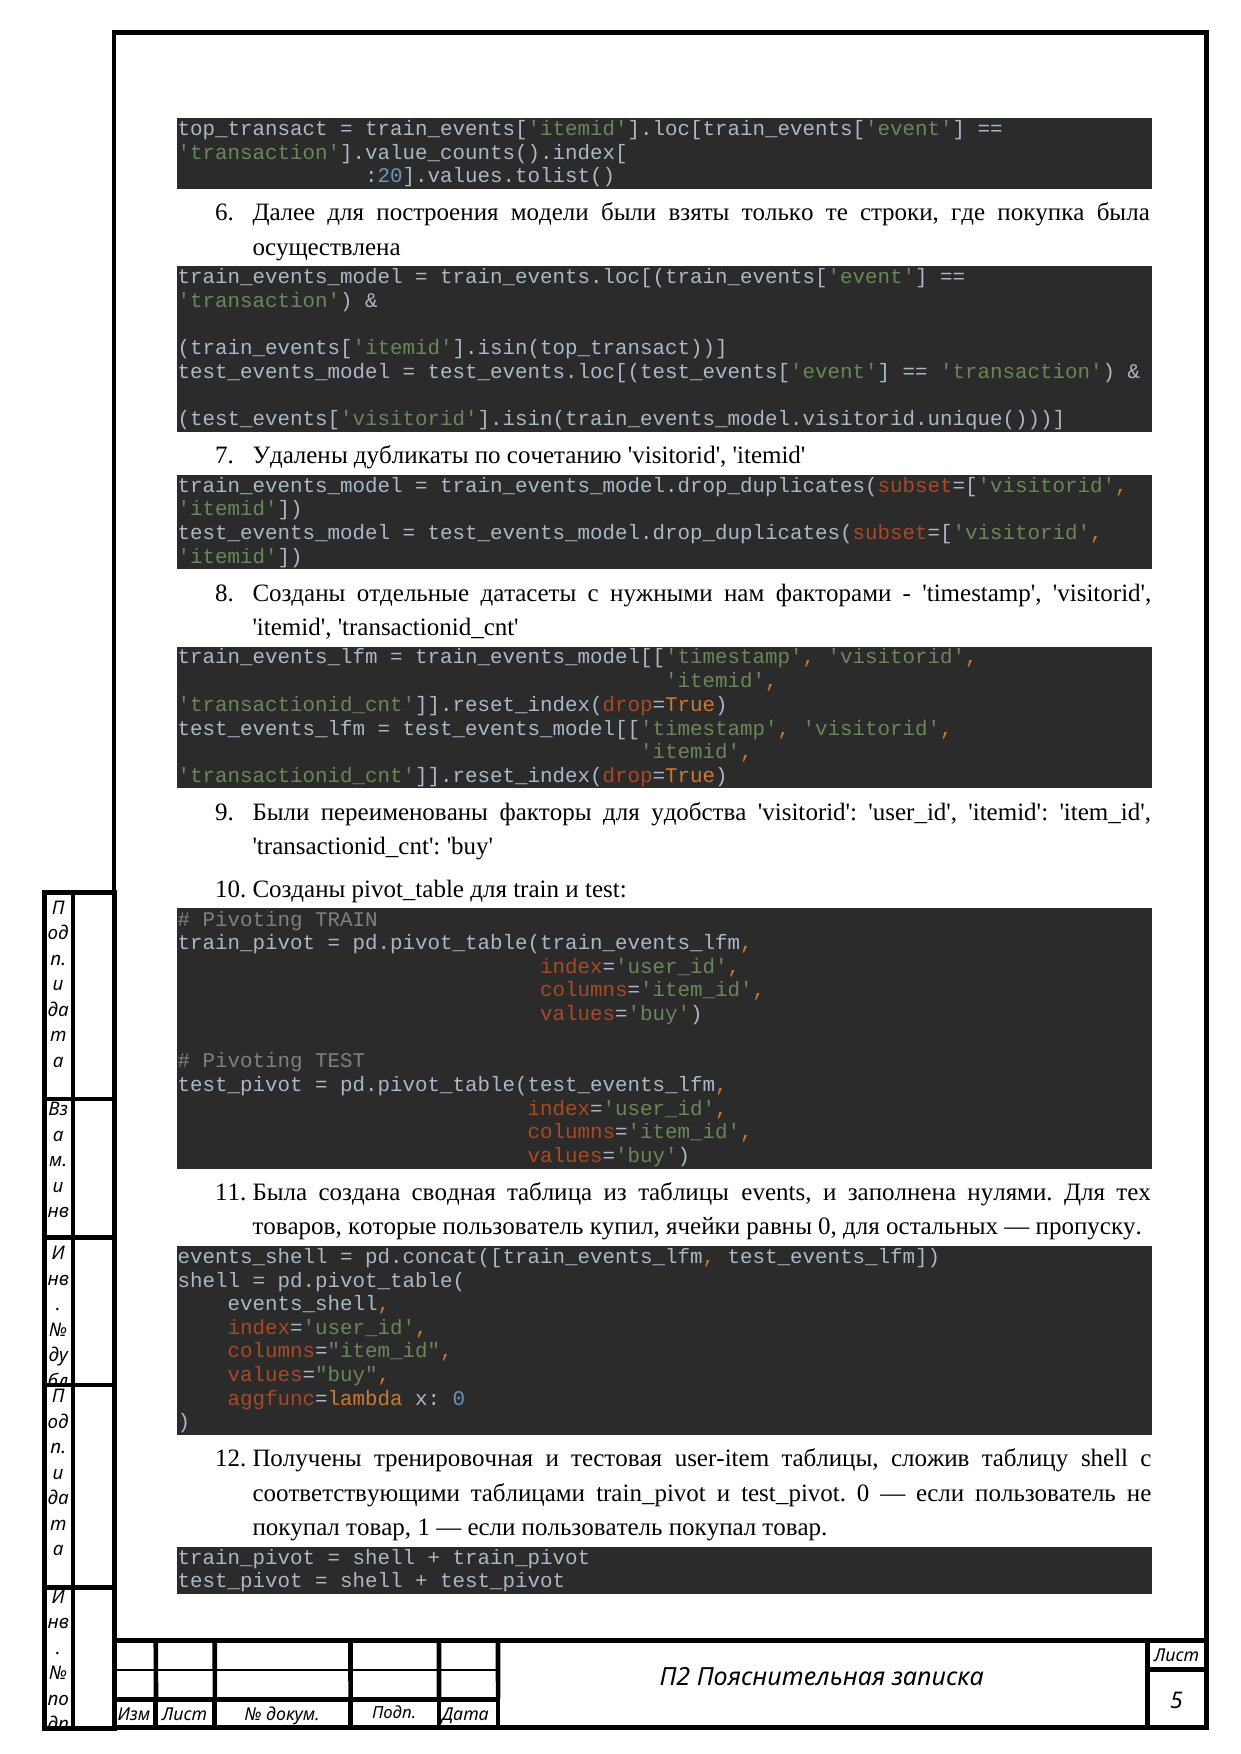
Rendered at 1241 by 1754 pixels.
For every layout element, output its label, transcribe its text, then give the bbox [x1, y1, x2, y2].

text train_events_lfm = train_events_model[['timestamp', 'visitorid', 'itemid', 'transactionid_cnt']].reset_index(drop=True) test_events_lfm = test_events_model[['timestamp', 'visitorid', 'itemid', 'transactionid_cnt']].reset_index(drop=True) [177, 647, 1152, 788]
list Была создана сводная таблица из таблицы events, и заполнена нулями. Для тех товаров, которые пользователь купил, ячейки равны 0, для остальных — пропуску. [215, 1177, 1152, 1240]
list Далее для построения модели были взяты только те строки, где покупка была осуществлена [215, 197, 1152, 261]
text # Pivoting TRAIN train_pivot = pd.pivot_table(train_events_lfm, index='user_id', columns='item_id', values='buy') # Pivoting TEST test_pivot = pd.pivot_table(test_events_lfm, index='user_id', columns='item_id', values='buy') [177, 908, 1152, 1169]
list Созданы отдельные датасеты с нужными нам факторами - 'timestamp', 'visitorid', 'itemid', 'transactionid_cnt' [215, 578, 1152, 641]
text top_transact = train_events['itemid'].loc[train_events['event'] == 'transaction'].value_counts().index[ :20].values.tolist() [177, 118, 1152, 189]
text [177, 1547, 1152, 1594]
text train_events_model = train_events.loc[(train_events['event'] == 'transaction') & (train_events['itemid'].isin(top_transact))] test_events_model = test_events.loc[(test_events['event'] == 'transaction') & (test_events['visitorid'].isin(train_events_model.visitorid.unique()))] [177, 266, 1152, 432]
text events_shell = pd.concat([train_events_lfm, test_events_lfm]) shell = pd.pivot_table( events_shell, index='user_id', columns="item_id", values="buy", aggfunc=lambda x: 0 ) [177, 1246, 1152, 1435]
text train_events_model = train_events_model.drop_duplicates(subset=['visitorid', 'itemid']) test_events_model = test_events_model.drop_duplicates(subset=['visitorid', 'itemid']) [177, 475, 1152, 569]
list Удалены дубликаты по сочетанию 'visitorid', 'itemid' [215, 440, 1152, 469]
list Были переименованы факторы для удобства 'visitorid': 'user_id', 'itemid': 'item_id', 'transactionid_cnt': 'buy' [215, 797, 1152, 860]
list Получены тренировочная и тестовая user-item таблицы, сложив таблицу shell с соответствующими таблицами train_pivot и test_pivot. 0 — если пользователь не покупал товар, 1 — если пользователь покупал товар. [215, 1443, 1152, 1541]
list Созданы pivot_table для train и test: [215, 874, 1152, 903]
